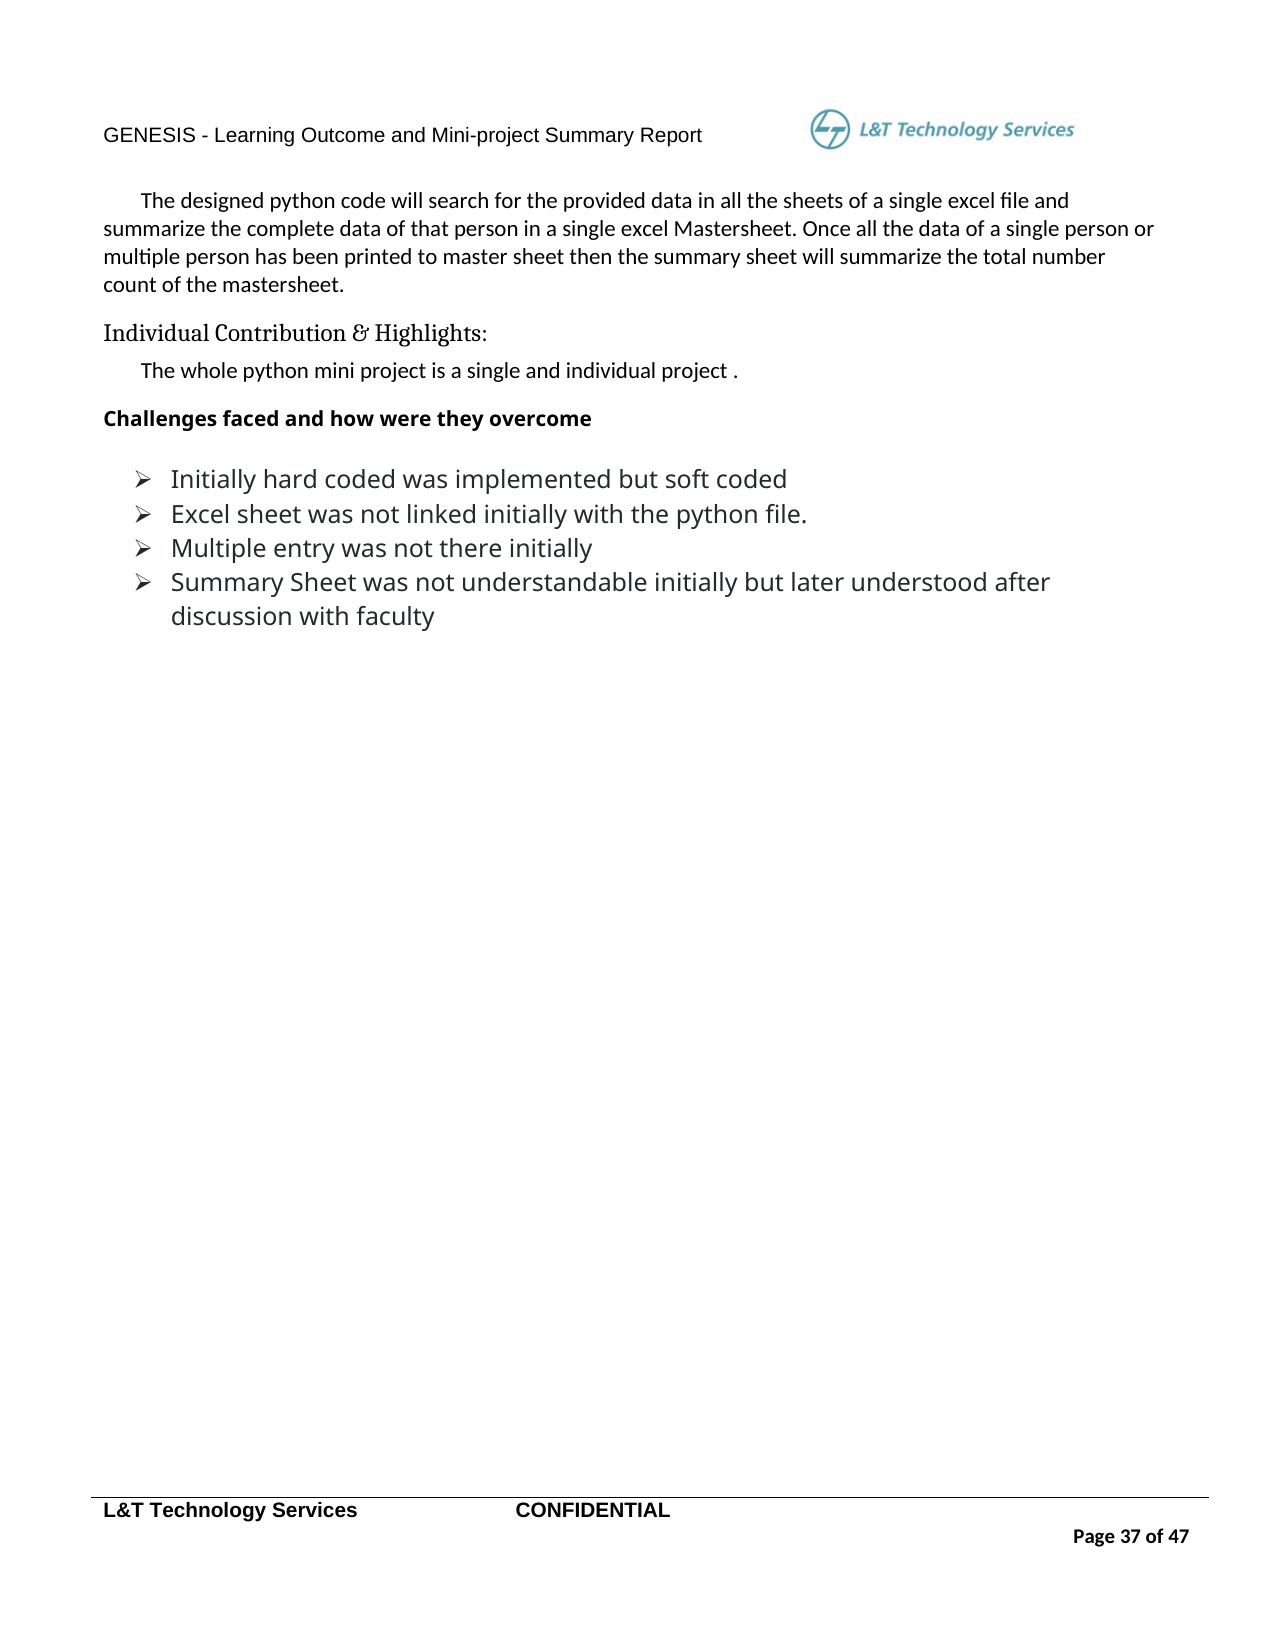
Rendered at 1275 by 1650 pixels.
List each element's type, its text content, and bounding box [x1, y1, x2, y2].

list Initially hard coded was implemented but soft coded [133, 462, 1162, 496]
list Excel sheet was not linked initially with the python file. [133, 496, 1162, 530]
list Multiple entry was not there initially [133, 530, 1162, 564]
subtitle Individual Contribution & Highlights: [103, 319, 1162, 347]
text The whole python mini project is a single and individual project . [103, 356, 1162, 384]
picture [808, 98, 1075, 162]
text The designed python code will search for the provided data in all the sheets of a single excel file and summarize the complete data of that person in a single excel Mastersheet. Once all the data of a single person or multiple person has been printed to master sheet then the summary sheet will summarize the total number count of the mastersheet. [103, 186, 1162, 298]
list Summary Sheet was not understandable initially but later understood after discussion with faculty [133, 564, 1162, 632]
subtitle Challenges faced and how were they overcome [103, 404, 1162, 433]
